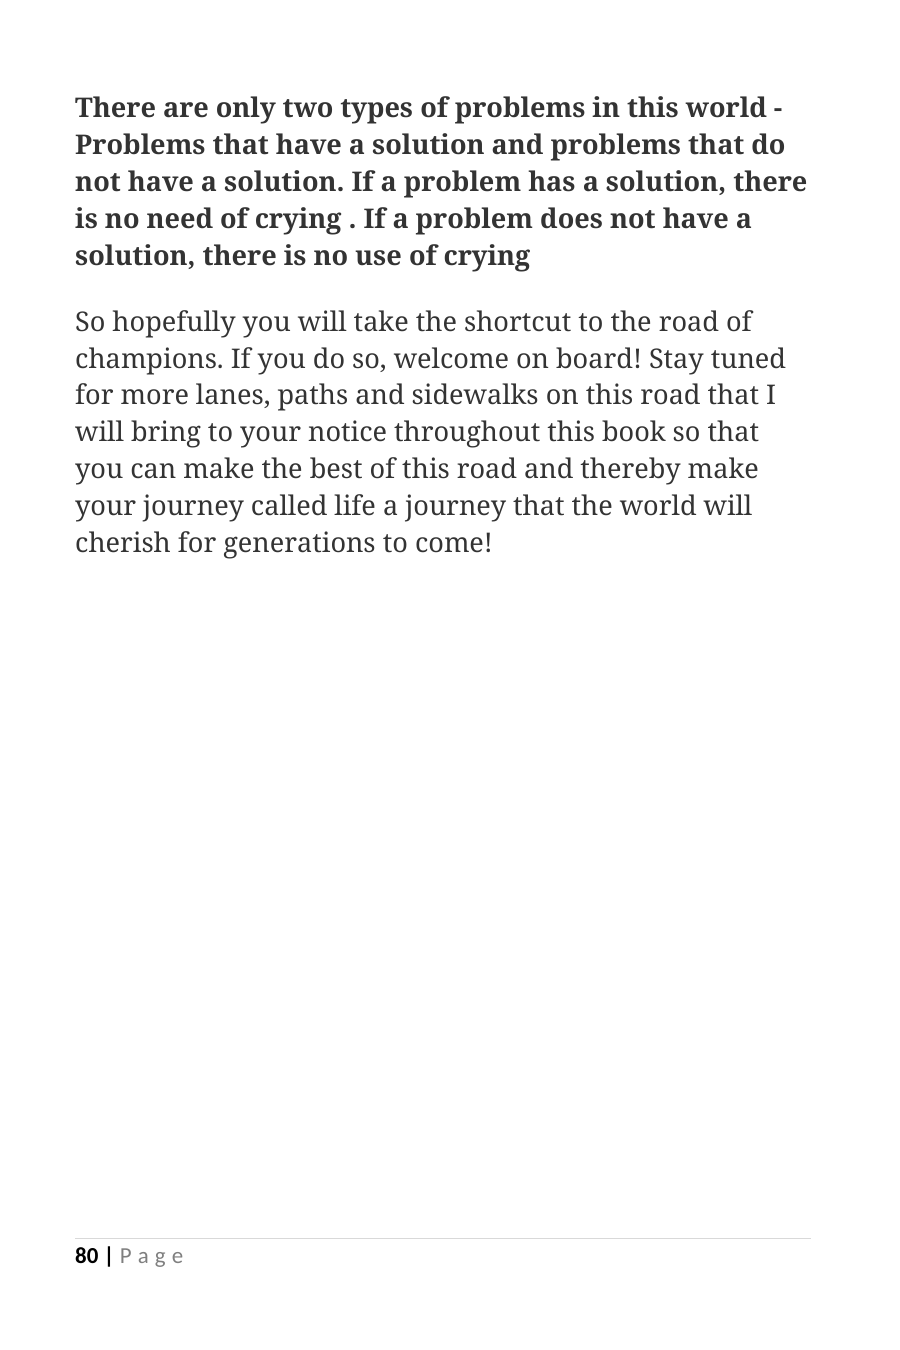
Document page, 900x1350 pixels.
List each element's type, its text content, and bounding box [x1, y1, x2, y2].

text So hopefully you will take the shortcut to the road of champions. If you do so, welcome on board! Stay tuned for more lanes, paths and sidewalks on this road that I will bring to your notice throughout this book so that you can make the best of this road and thereby make your journey called life a journey that the world will cherish for generations to come! [75, 302, 811, 560]
text There are only two types of problems in this world - Problems that have a solution and problems that do not have a solution. If a problem has a solution, there is no need of crying . If a problem does not have a solution, there is no use of crying [75, 89, 811, 273]
